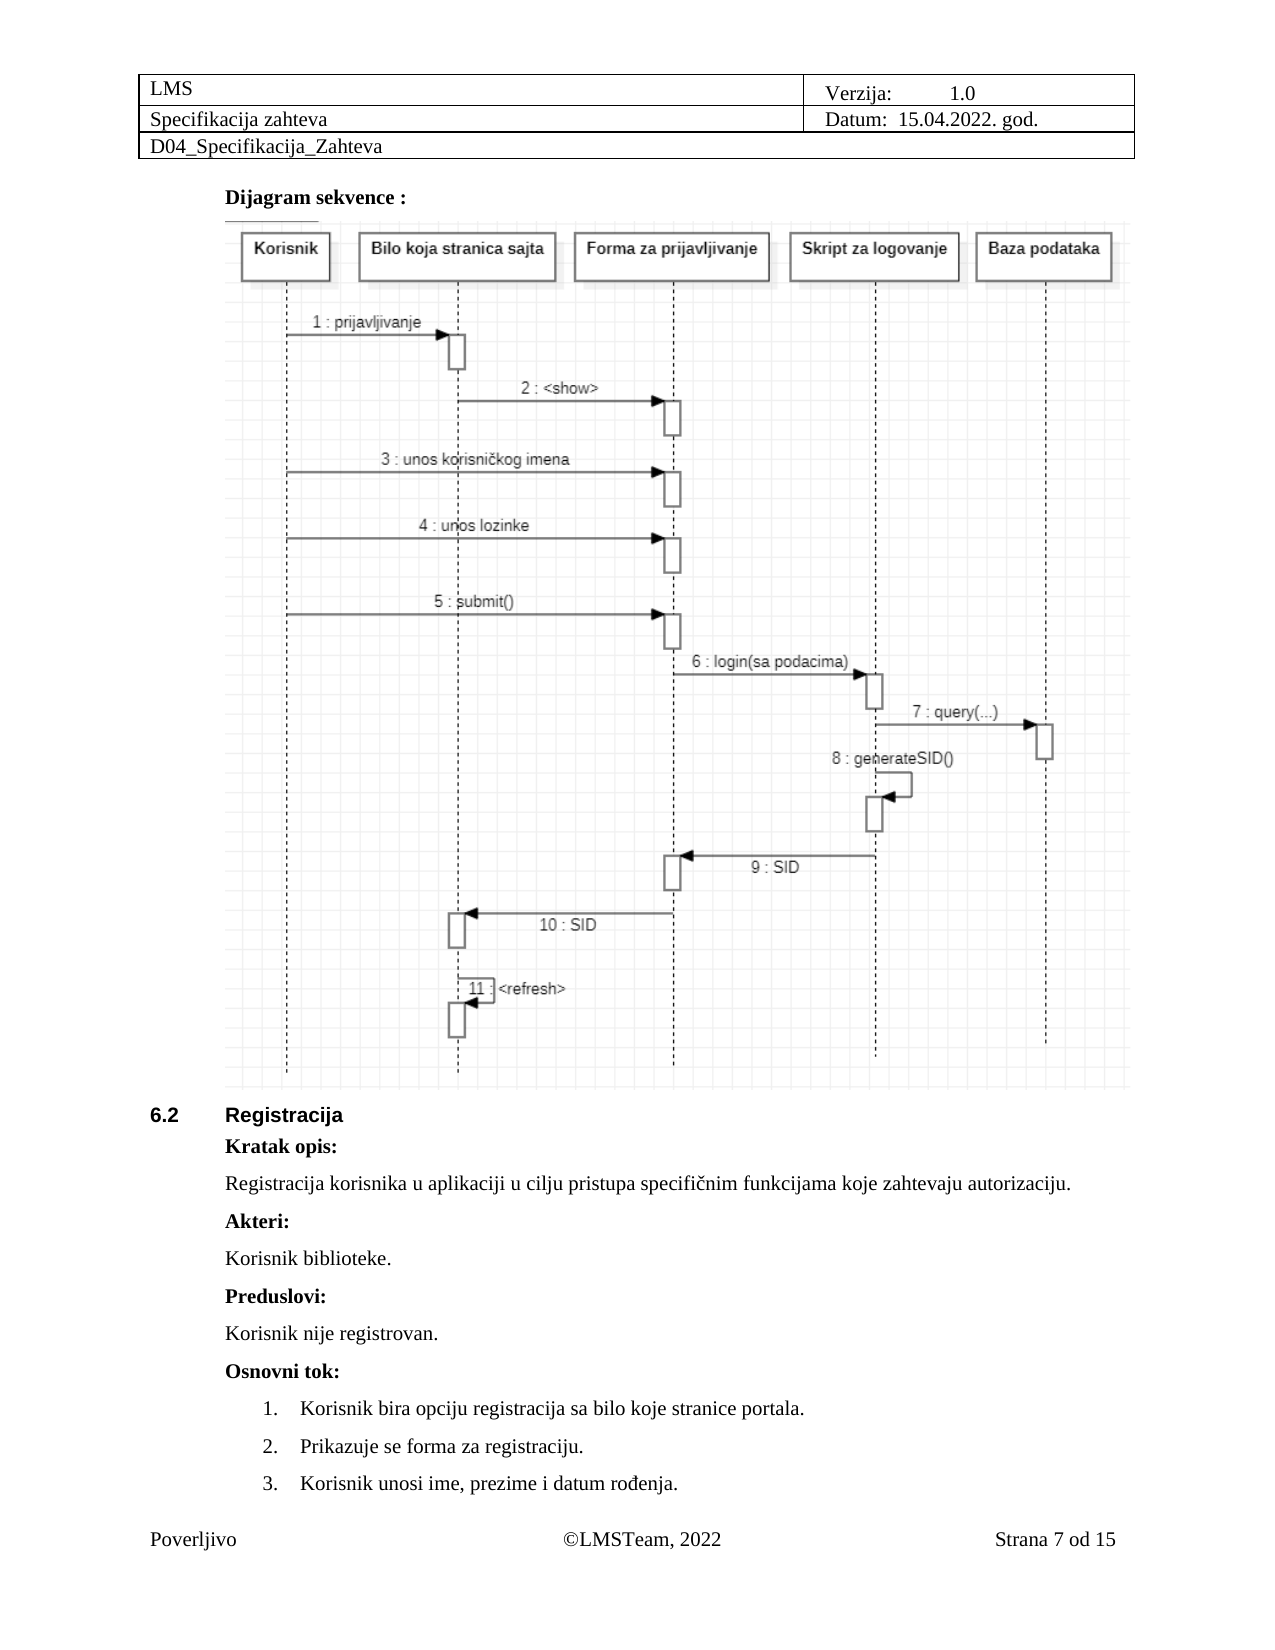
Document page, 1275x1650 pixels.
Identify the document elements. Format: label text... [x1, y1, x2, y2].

text Registracija korisnika u aplikaciji u cilju pristupa specifičnim funkcijama koje zahtevaju autorizaciju. [225, 1170, 1125, 1195]
subtitle Registracija [150, 1102, 1125, 1127]
text Kratak opis: [225, 1133, 1125, 1158]
text Akteri: [225, 1208, 1125, 1233]
list Korisnik unosi ime, prezime i datum rođenja. [262, 1470, 1125, 1495]
text Korisnik nije registrovan. [225, 1320, 1125, 1345]
list Korisnik bira opciju registracija sa bilo koje stranice portala. [262, 1395, 1125, 1420]
picture [225, 221, 1131, 1090]
text Preduslovi: [225, 1283, 1125, 1308]
text Dijagram sekvence : [225, 184, 1125, 209]
text Osnovni tok: [225, 1358, 1125, 1383]
list Prikazuje se forma za registraciju. [262, 1433, 1125, 1458]
text Korisnik biblioteke. [225, 1245, 1125, 1270]
